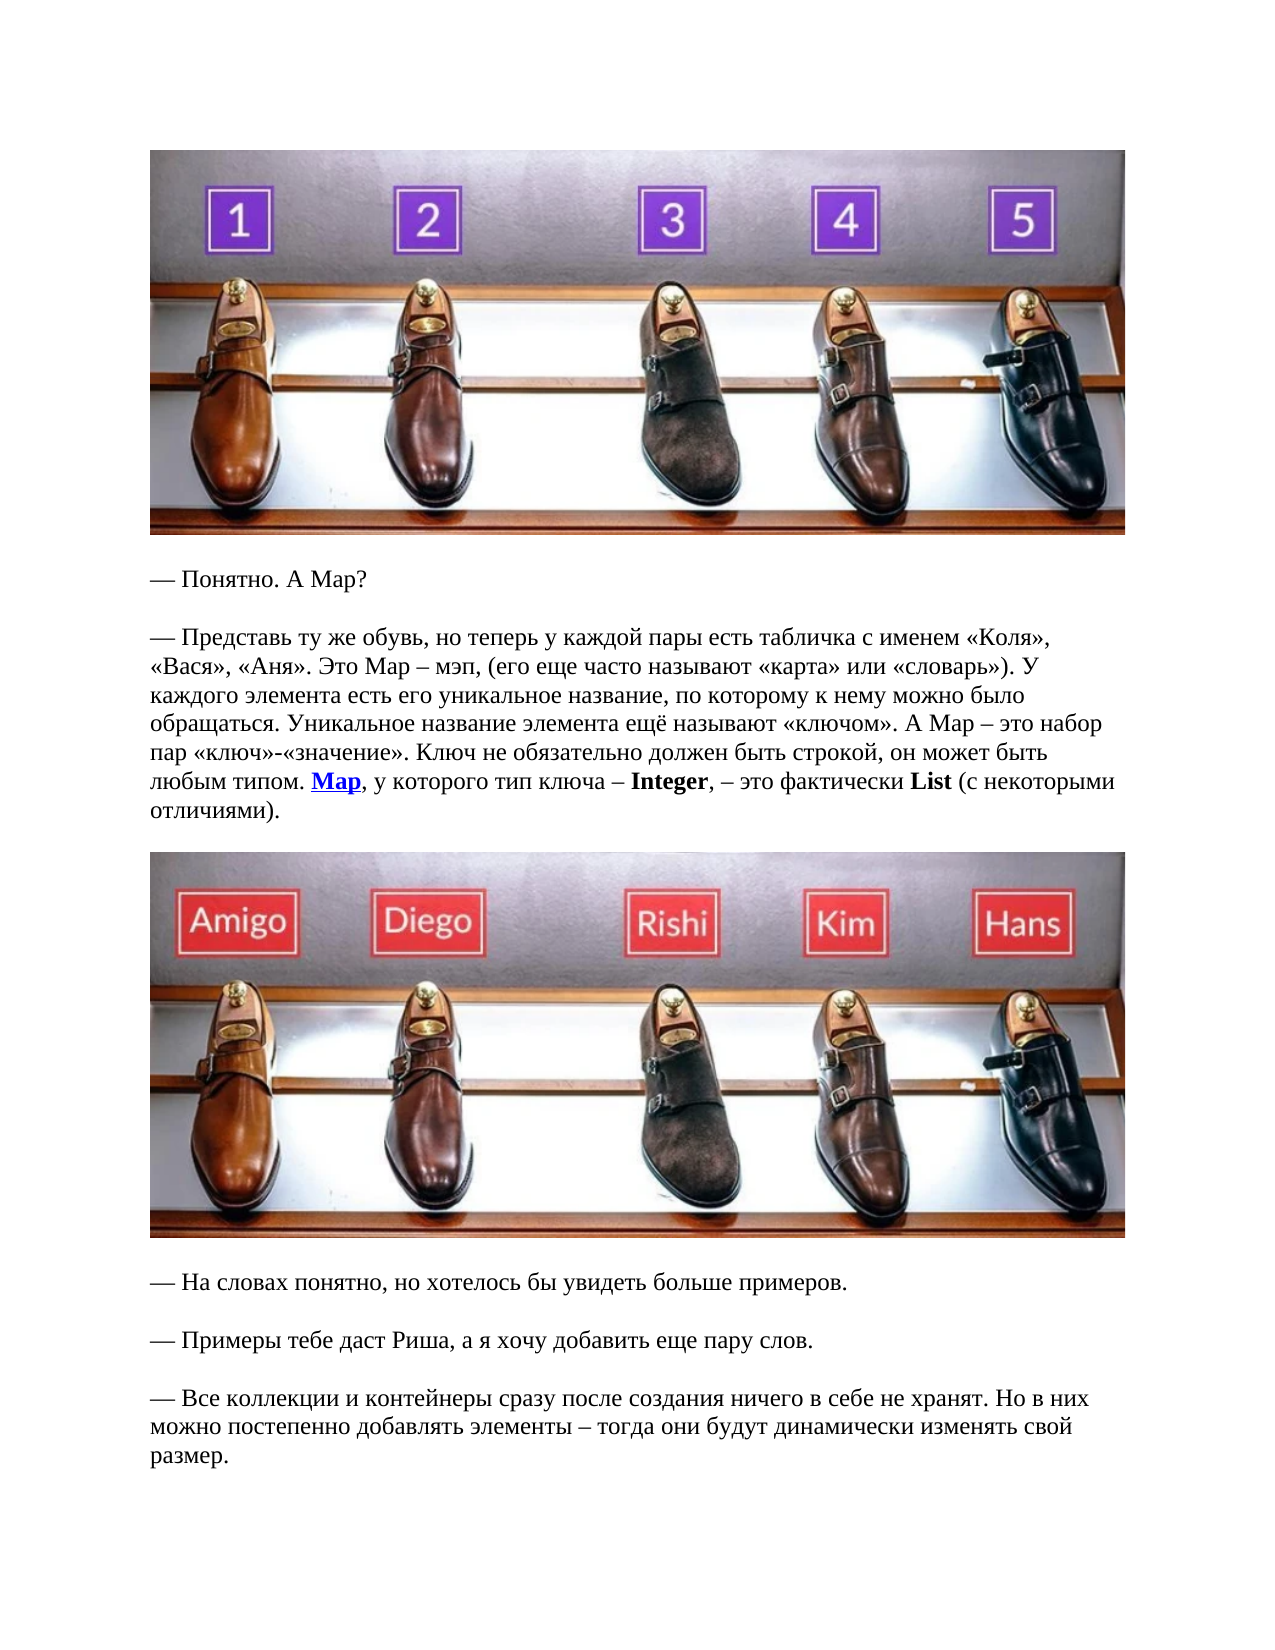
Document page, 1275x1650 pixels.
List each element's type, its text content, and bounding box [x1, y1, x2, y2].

picture [150, 852, 1125, 1238]
text — Примеры тебе даст Риша, а я хочу добавить еще пару слов. [150, 1325, 1125, 1353]
text — Представь ту же обувь, но теперь у каждой пары есть табличка с именем «Коля», «Вася», «Аня». Это Map – мэп, (его еще часто называют «карта» или «словарь»). У каждого элемента есть его уникальное название, по которому к нему можно было обращаться. Уникальное название элемента ещё называют «ключом». А Map – это набор пар «ключ»-«значение». Ключ не обязательно должен быть строкой, он может быть любым типом. Map, у которого тип ключа – Integer, – это фактически List (с некоторыми отличиями). [150, 622, 1125, 823]
text — На словах понятно, но хотелось бы увидеть больше примеров. [150, 1267, 1125, 1296]
text — Все коллекции и контейнеры сразу после создания ничего в себе не хранят. Но в них можно постепенно добавлять элементы – тогда они будут динамически изменять свой размер. [150, 1383, 1125, 1469]
text — Понятно. А Map? [150, 564, 1125, 593]
picture [150, 150, 1125, 535]
